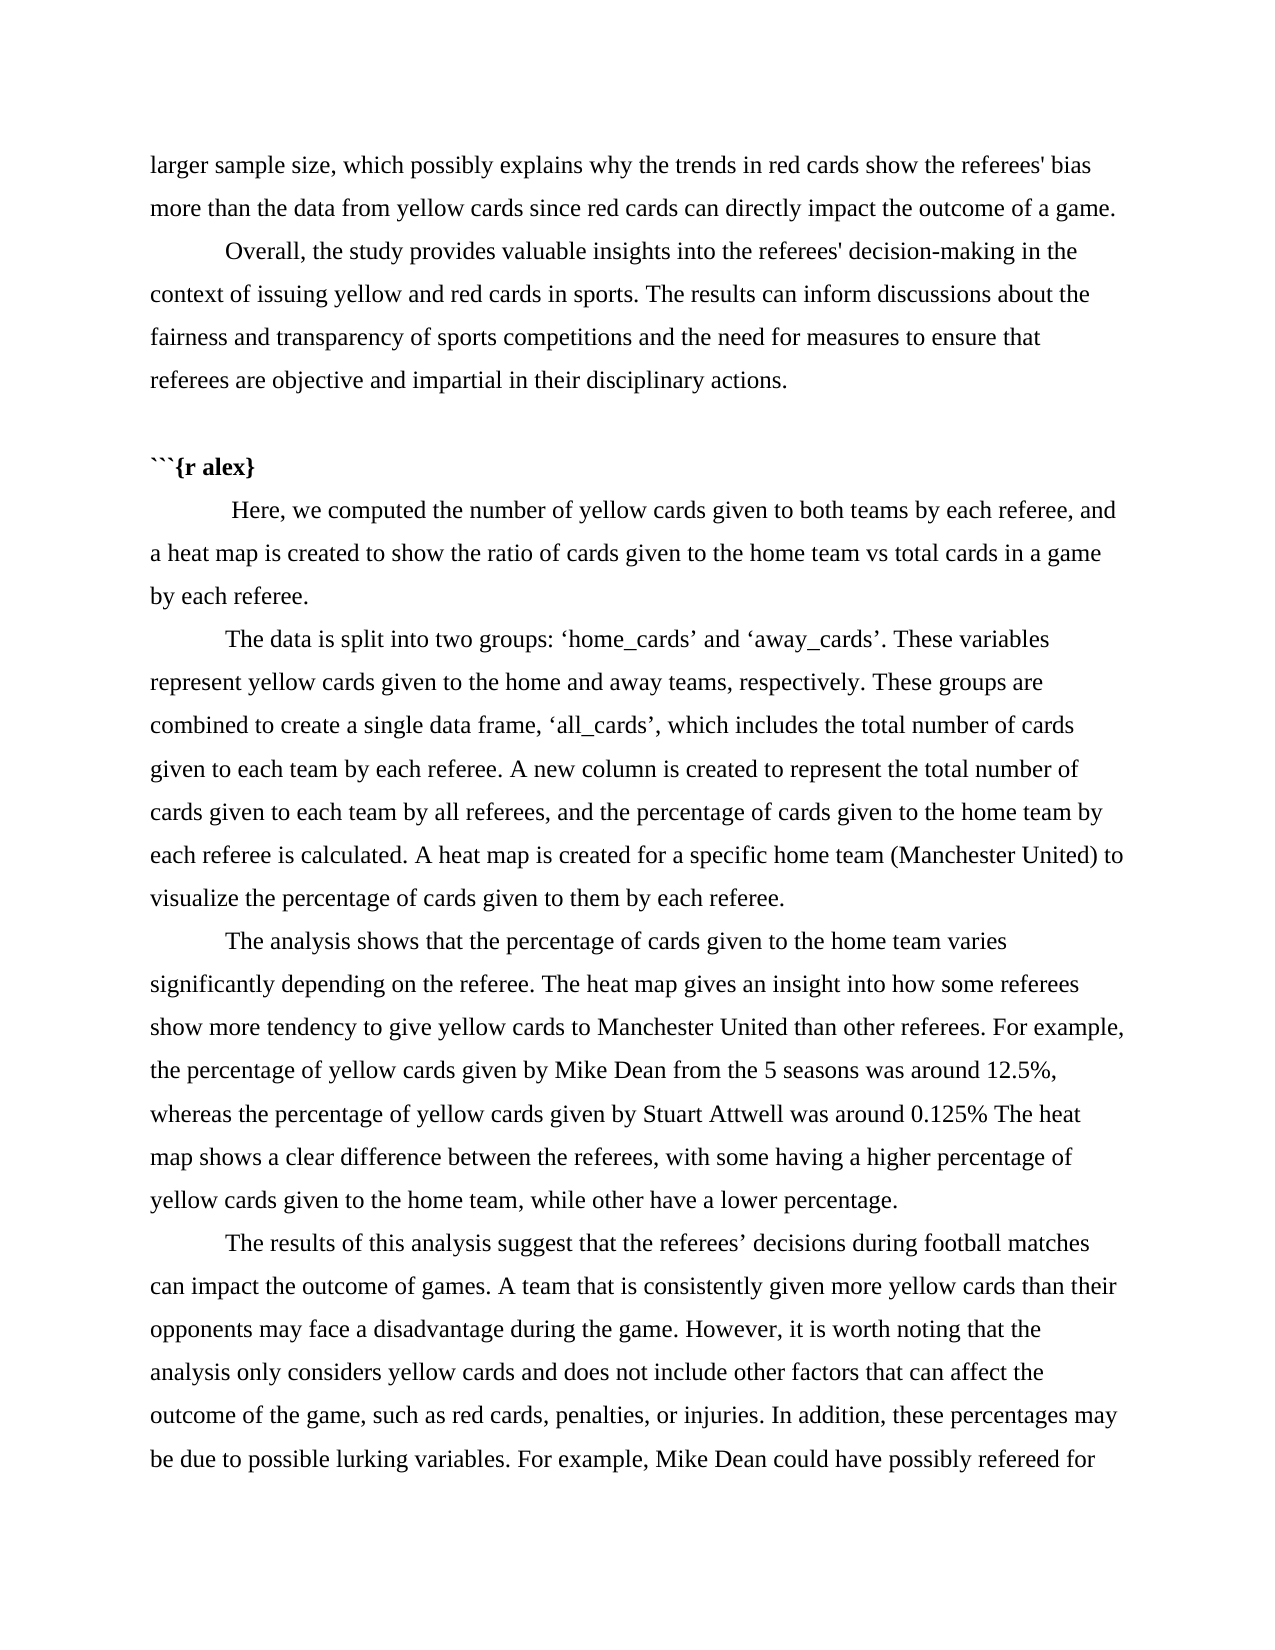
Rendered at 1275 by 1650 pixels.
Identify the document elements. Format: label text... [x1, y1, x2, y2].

text Overall, the study provides valuable insights into the referees' decision-making in the context of issuing yellow and red cards in sports. The results can inform discussions about the fairness and transparency of sports competitions and the need for measures to ensure that referees are objective and impartial in their disciplinary actions. [150, 236, 1125, 394]
text Here, we computed the number of yellow cards given to both teams by each referee, and a heat map is created to show the ratio of cards given to the home team vs total cards in a game by each referee. [150, 495, 1125, 610]
text The analysis shows that the percentage of cards given to the home team varies significantly depending on the referee. The heat map gives an insight into how some referees show more tendency to give yellow cards to Manchester United than other referees. For example, the percentage of yellow cards given by Mike Dean from the 5 seasons was around 12.5%, whereas the percentage of yellow cards given by Stuart Attwell was around 0.125% The heat map shows a clear difference between the referees, with some having a higher percentage of yellow cards given to the home team, while other have a lower percentage. [150, 926, 1125, 1214]
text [150, 1228, 1125, 1472]
text ```{r alex} [150, 452, 1125, 481]
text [150, 150, 1125, 222]
text The data is split into two groups: ‘home_cards’ and ‘away_cards’. These variables represent yellow cards given to the home and away teams, respectively. These groups are combined to create a single data frame, ‘all_cards’, which includes the total number of cards given to each team by each referee. A new column is created to represent the total number of cards given to each team by all referees, and the percentage of cards given to the home team by each referee is calculated. A heat map is created for a specific home team (Manchester United) to visualize the percentage of cards given to them by each referee. [150, 624, 1125, 912]
